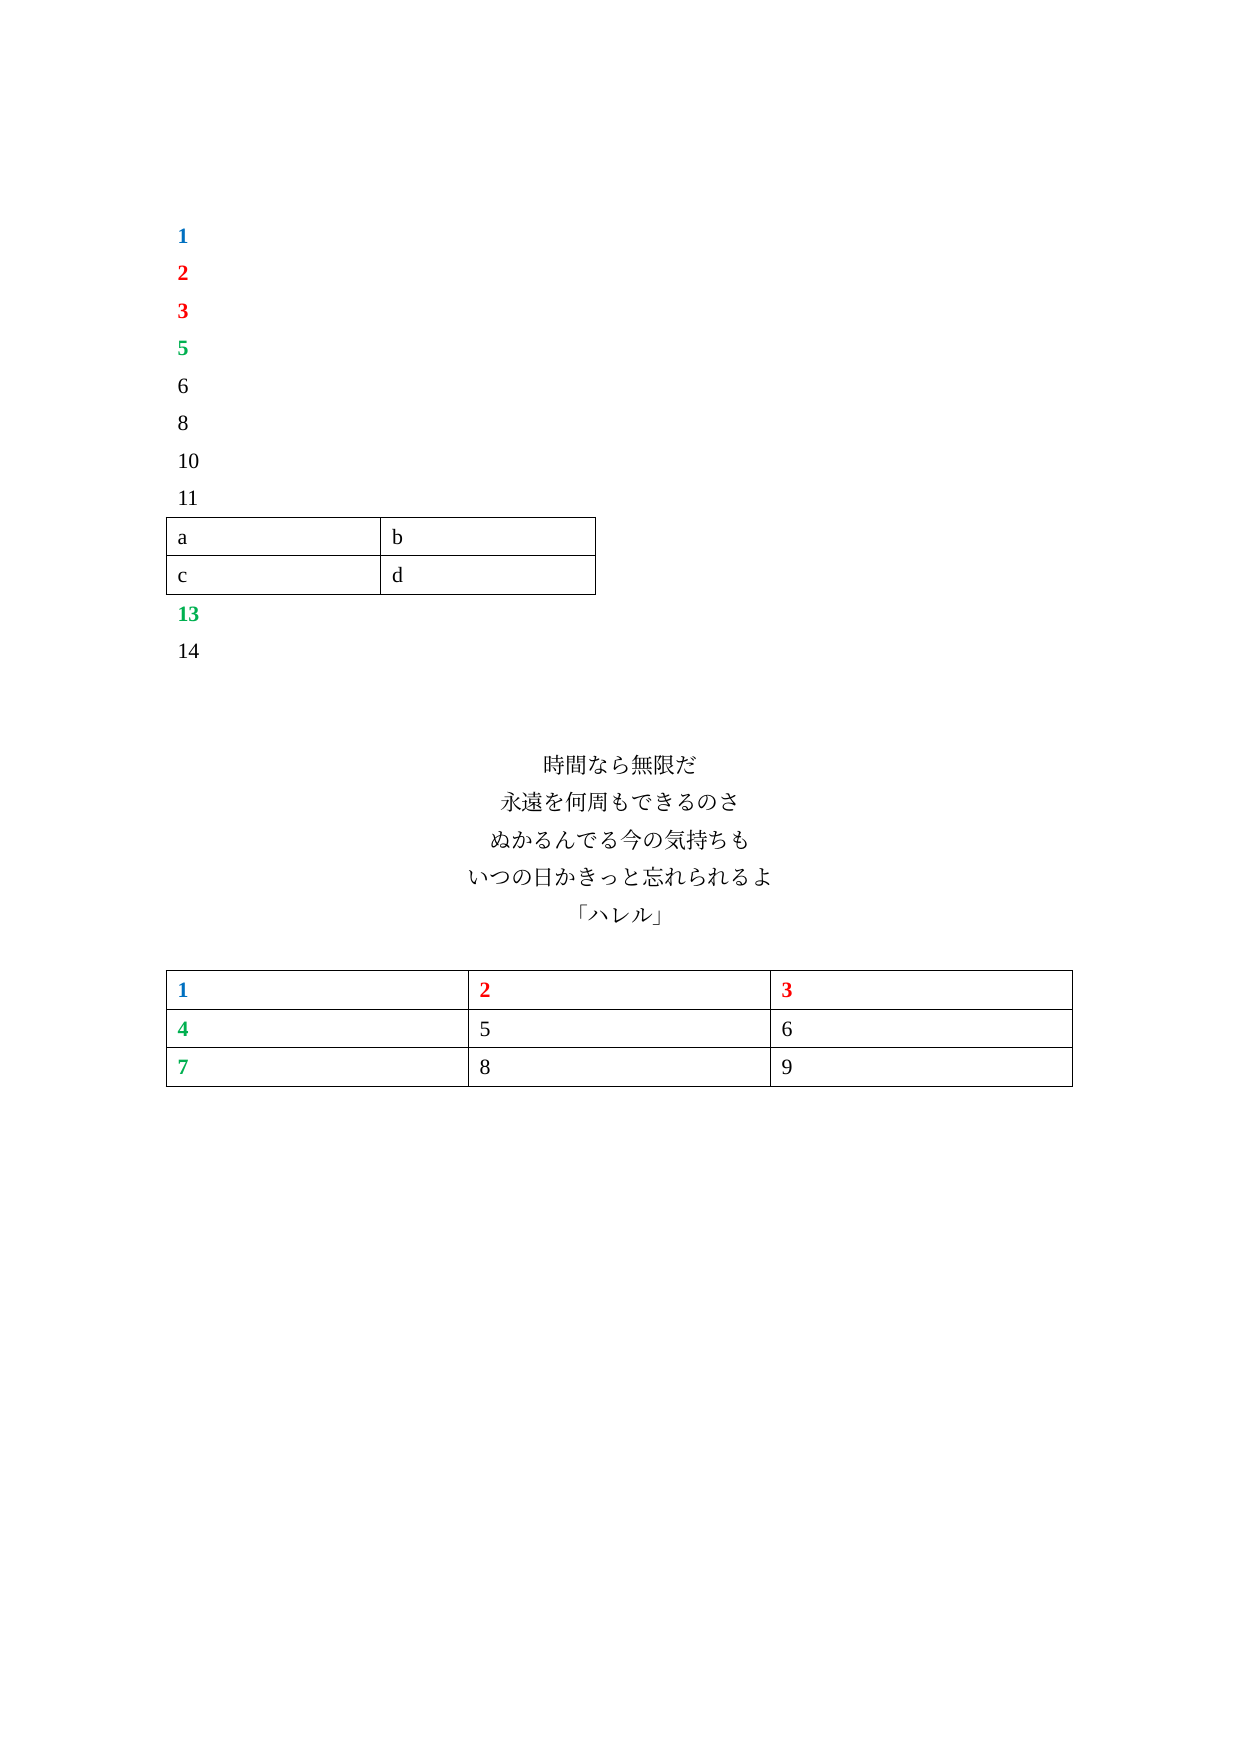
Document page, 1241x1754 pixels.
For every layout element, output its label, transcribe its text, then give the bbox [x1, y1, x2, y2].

table_header 1 [167, 971, 468, 1008]
table_header a [167, 518, 380, 555]
table_cell 6 [771, 1010, 1072, 1047]
table_cell c [167, 556, 380, 594]
table_cell 8 [469, 1048, 770, 1086]
text 14 [177, 632, 1063, 670]
text 6 [177, 367, 1063, 404]
table_cell 9 [771, 1048, 1072, 1086]
table_cell 5 [469, 1010, 770, 1047]
table_cell 4 [167, 1010, 468, 1047]
text 13 [177, 595, 1063, 632]
table_cell d [381, 556, 595, 594]
text 11 [177, 479, 1063, 517]
text 10 [177, 442, 1063, 479]
text 「ハレル」 [177, 895, 1063, 932]
text 8 [177, 404, 1063, 442]
table_header b [381, 518, 595, 555]
table_header 3 [771, 971, 1072, 1008]
table_cell 7 [167, 1048, 468, 1086]
table_header 2 [469, 971, 770, 1008]
text 時間なら無限だ [177, 745, 1063, 782]
text 1 [177, 217, 1063, 254]
text 5 [177, 329, 1063, 367]
text ぬかるんでる今の気持ちも [177, 820, 1063, 857]
text 永遠を何周もできるのさ [177, 782, 1063, 820]
text 2 [177, 254, 1063, 292]
text 3 [177, 292, 1063, 329]
text いつの日かきっと忘れられるよ [177, 857, 1063, 895]
